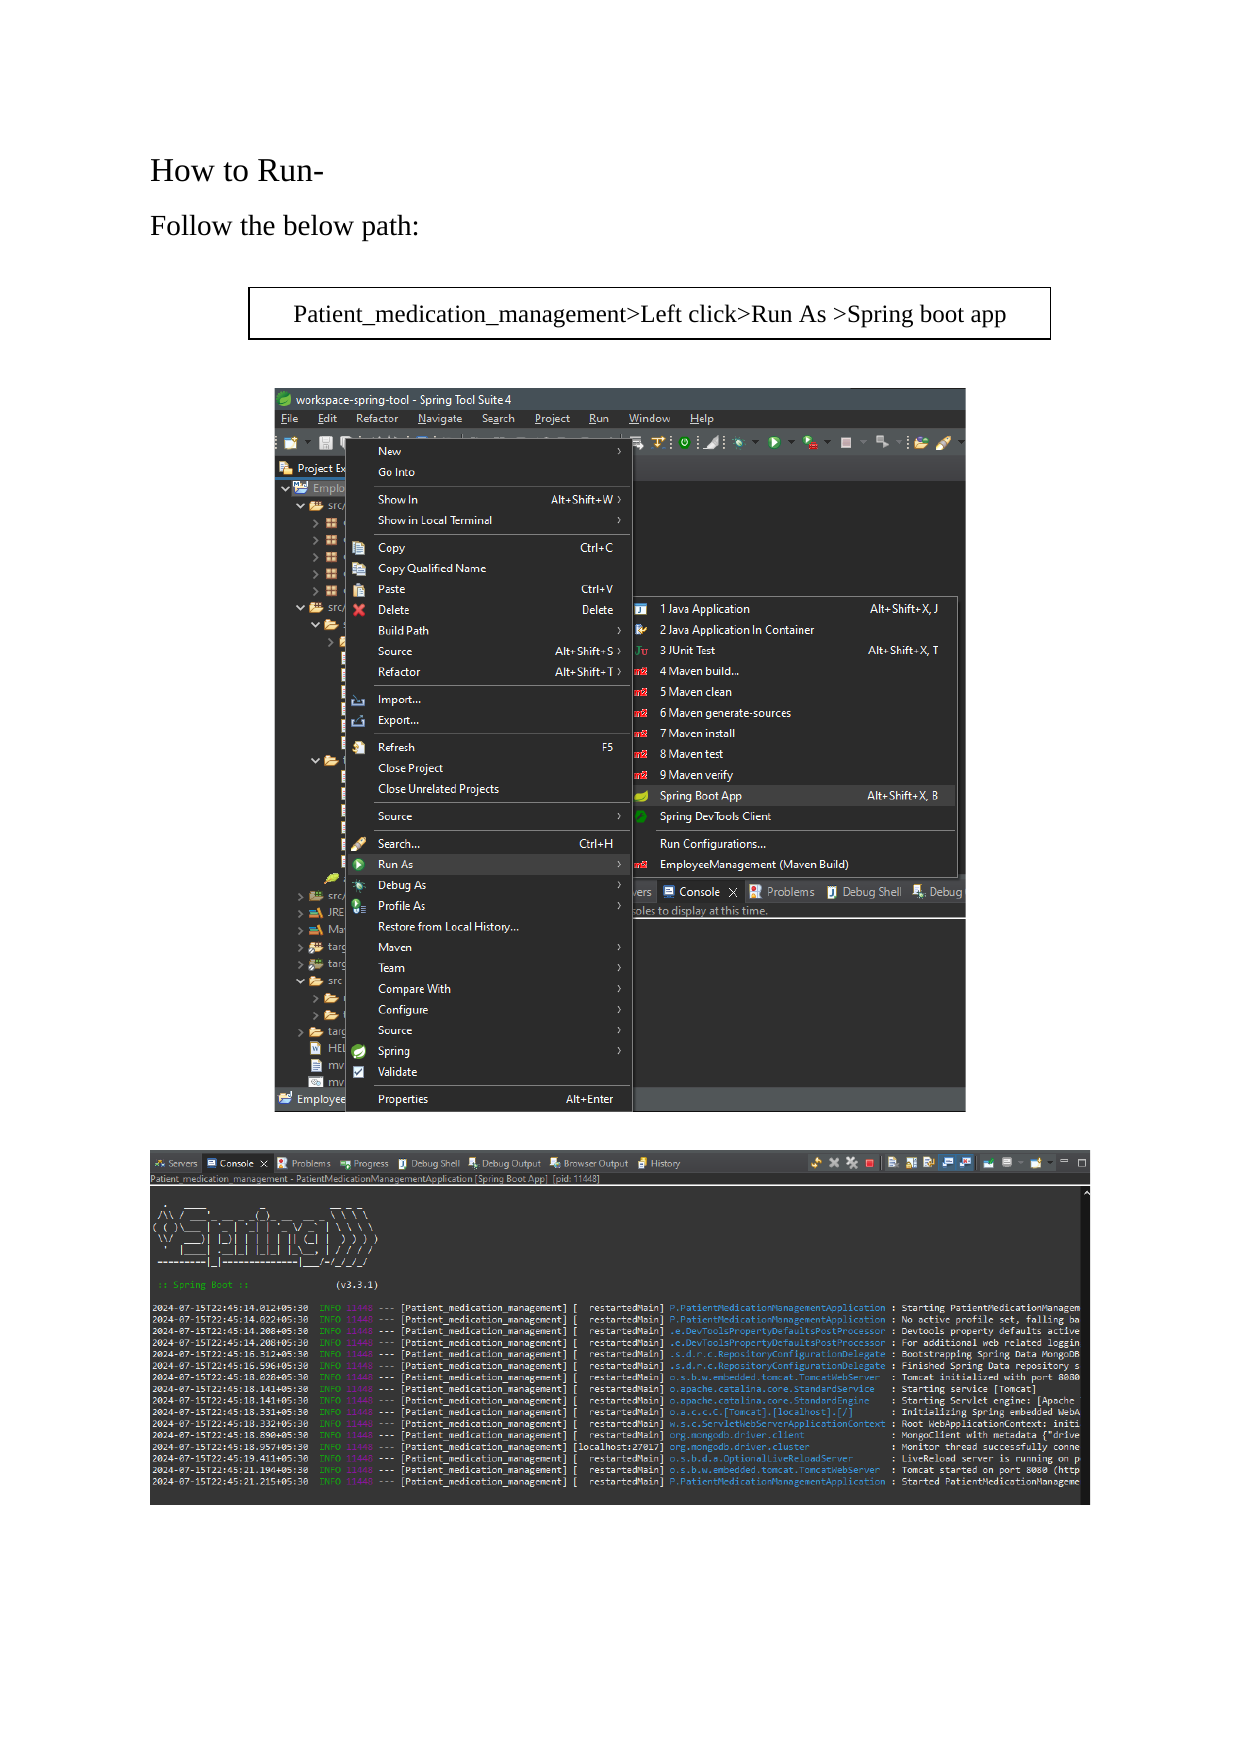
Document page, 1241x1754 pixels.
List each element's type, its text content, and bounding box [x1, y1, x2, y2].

picture [150, 1150, 1091, 1505]
list Follow the below path: [150, 208, 1090, 242]
picture [274, 388, 966, 1112]
text How to Run- [150, 150, 1139, 188]
